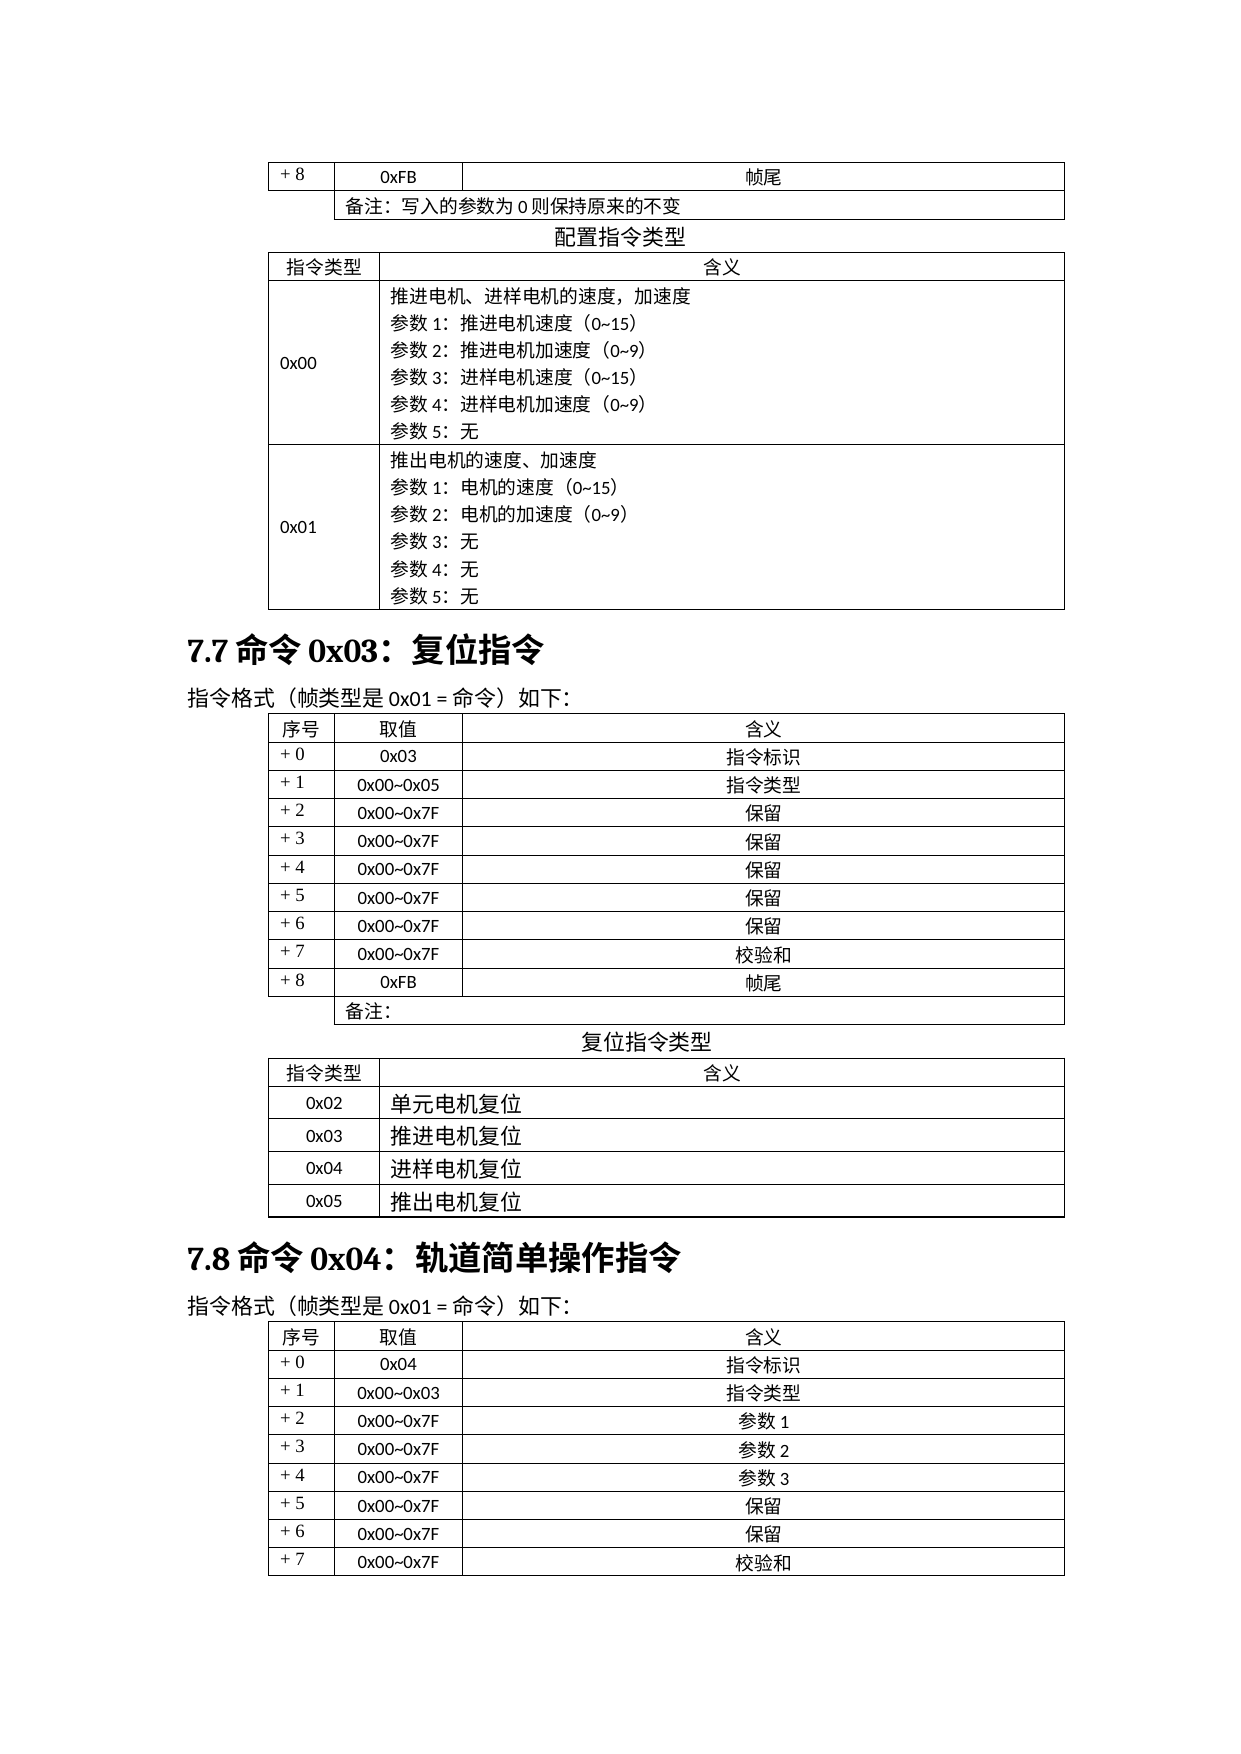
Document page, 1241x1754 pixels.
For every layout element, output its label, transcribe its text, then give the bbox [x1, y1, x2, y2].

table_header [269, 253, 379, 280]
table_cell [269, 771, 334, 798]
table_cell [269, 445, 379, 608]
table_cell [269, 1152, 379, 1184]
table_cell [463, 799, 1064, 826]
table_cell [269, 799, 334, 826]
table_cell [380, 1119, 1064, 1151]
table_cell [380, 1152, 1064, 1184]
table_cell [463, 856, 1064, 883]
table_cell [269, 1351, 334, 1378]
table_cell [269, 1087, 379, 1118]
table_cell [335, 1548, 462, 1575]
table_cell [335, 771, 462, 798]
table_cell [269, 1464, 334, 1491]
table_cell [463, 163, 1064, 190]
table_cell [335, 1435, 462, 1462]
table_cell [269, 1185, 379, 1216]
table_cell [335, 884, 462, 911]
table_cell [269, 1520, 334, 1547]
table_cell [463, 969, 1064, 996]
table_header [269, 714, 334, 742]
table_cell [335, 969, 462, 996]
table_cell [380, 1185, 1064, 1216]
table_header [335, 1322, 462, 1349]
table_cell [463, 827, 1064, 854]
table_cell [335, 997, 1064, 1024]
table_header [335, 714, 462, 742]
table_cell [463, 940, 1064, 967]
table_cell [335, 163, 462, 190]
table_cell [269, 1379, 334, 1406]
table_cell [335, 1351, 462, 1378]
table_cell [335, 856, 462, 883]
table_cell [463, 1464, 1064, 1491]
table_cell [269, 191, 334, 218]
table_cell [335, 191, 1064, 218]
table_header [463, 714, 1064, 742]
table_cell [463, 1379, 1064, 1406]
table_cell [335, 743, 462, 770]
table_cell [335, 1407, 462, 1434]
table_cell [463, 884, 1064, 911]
subtitle 7.7命令0x03：复位指令 [187, 616, 1053, 681]
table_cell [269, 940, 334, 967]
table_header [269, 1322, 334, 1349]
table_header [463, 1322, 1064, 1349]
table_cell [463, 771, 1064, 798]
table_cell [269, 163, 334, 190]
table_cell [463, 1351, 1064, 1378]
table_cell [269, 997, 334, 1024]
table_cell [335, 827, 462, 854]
text 指令格式（帧类型是0x01 = 命令）如下： [187, 681, 1053, 713]
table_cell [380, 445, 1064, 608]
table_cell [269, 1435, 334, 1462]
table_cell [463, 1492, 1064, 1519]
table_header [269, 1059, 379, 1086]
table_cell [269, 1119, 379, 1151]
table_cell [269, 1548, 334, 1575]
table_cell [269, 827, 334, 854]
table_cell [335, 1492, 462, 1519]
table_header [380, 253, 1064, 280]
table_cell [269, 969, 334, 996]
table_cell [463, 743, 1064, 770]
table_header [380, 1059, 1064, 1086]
subtitle 7.8命令0x04：轨道简单操作指令 [187, 1224, 1053, 1289]
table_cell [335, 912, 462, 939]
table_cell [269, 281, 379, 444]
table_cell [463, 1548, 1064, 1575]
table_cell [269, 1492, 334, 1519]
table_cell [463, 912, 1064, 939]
text 复位指令类型 [537, 1025, 1053, 1057]
text 指令格式（帧类型是0x01 = 命令）如下： [187, 1289, 1053, 1321]
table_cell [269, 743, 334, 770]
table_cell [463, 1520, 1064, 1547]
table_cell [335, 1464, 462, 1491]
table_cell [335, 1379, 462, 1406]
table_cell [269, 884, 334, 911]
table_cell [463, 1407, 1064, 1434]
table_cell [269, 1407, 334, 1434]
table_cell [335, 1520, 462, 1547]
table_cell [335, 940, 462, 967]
text 配置指令类型 [187, 219, 1053, 252]
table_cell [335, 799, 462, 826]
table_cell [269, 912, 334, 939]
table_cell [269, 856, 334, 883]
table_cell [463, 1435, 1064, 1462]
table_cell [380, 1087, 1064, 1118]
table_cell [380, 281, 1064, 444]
